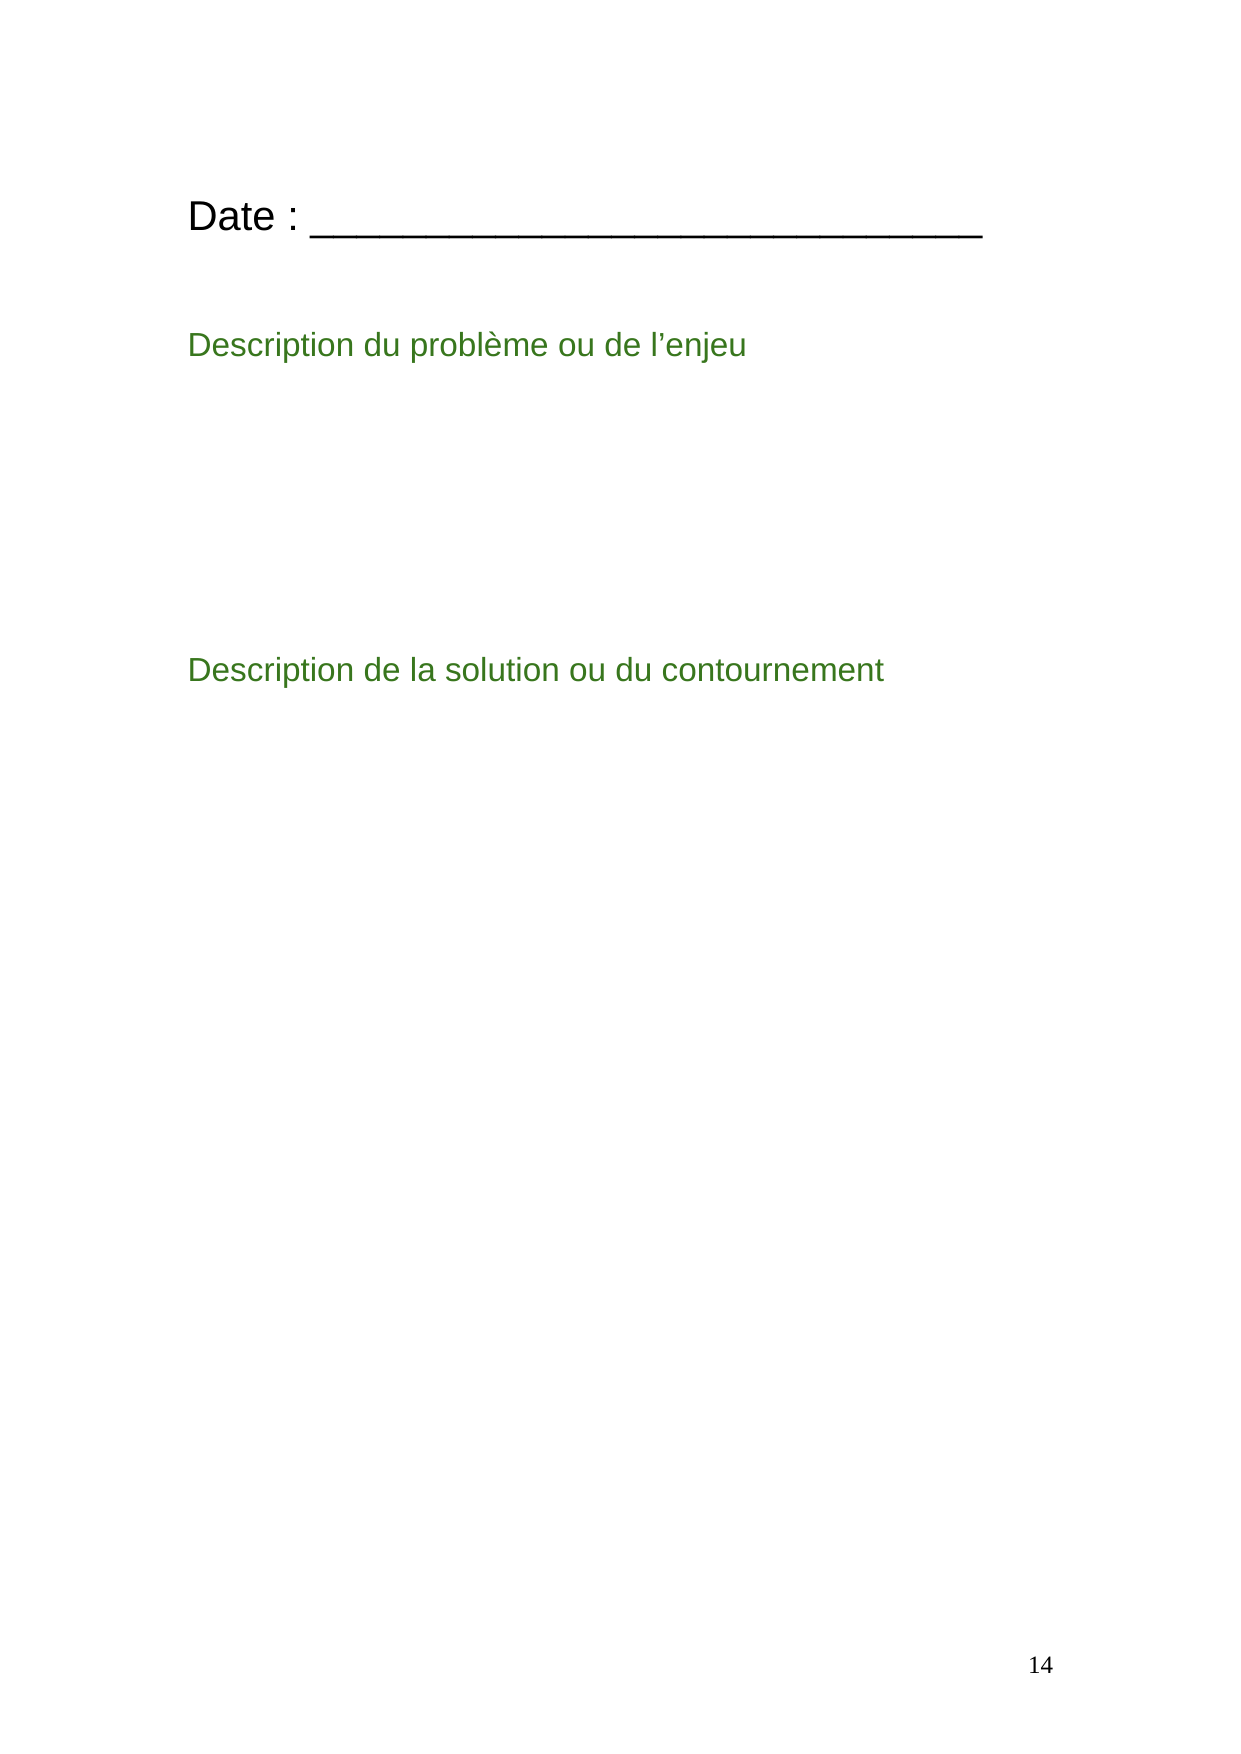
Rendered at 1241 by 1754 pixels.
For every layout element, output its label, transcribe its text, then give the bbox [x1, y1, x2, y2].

subtitle Description de la solution ou du contournement [187, 650, 1053, 688]
subtitle Description du problème ou de l’enjeu [187, 326, 1053, 364]
subtitle Date : _____________________________ [187, 192, 1053, 239]
